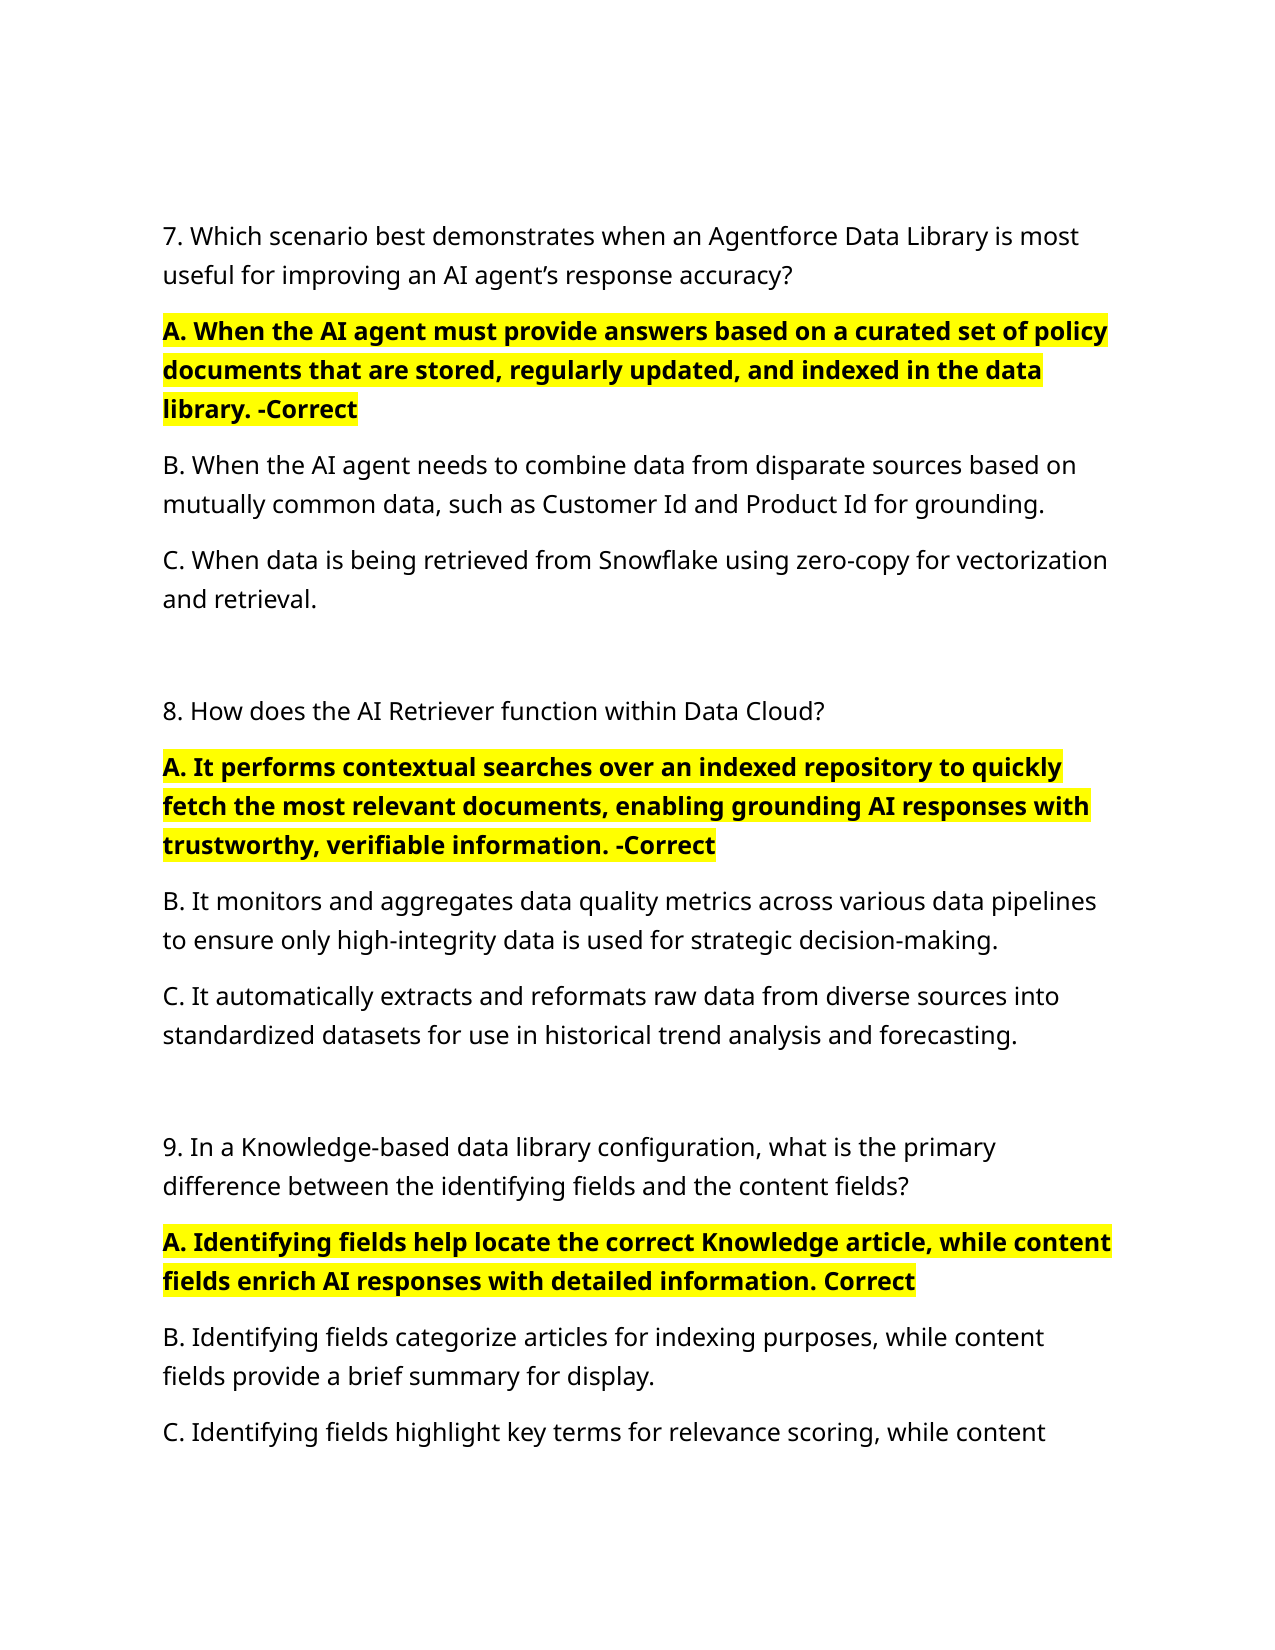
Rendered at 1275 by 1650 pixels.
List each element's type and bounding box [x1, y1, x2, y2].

table_cell [150, 150, 1125, 1461]
